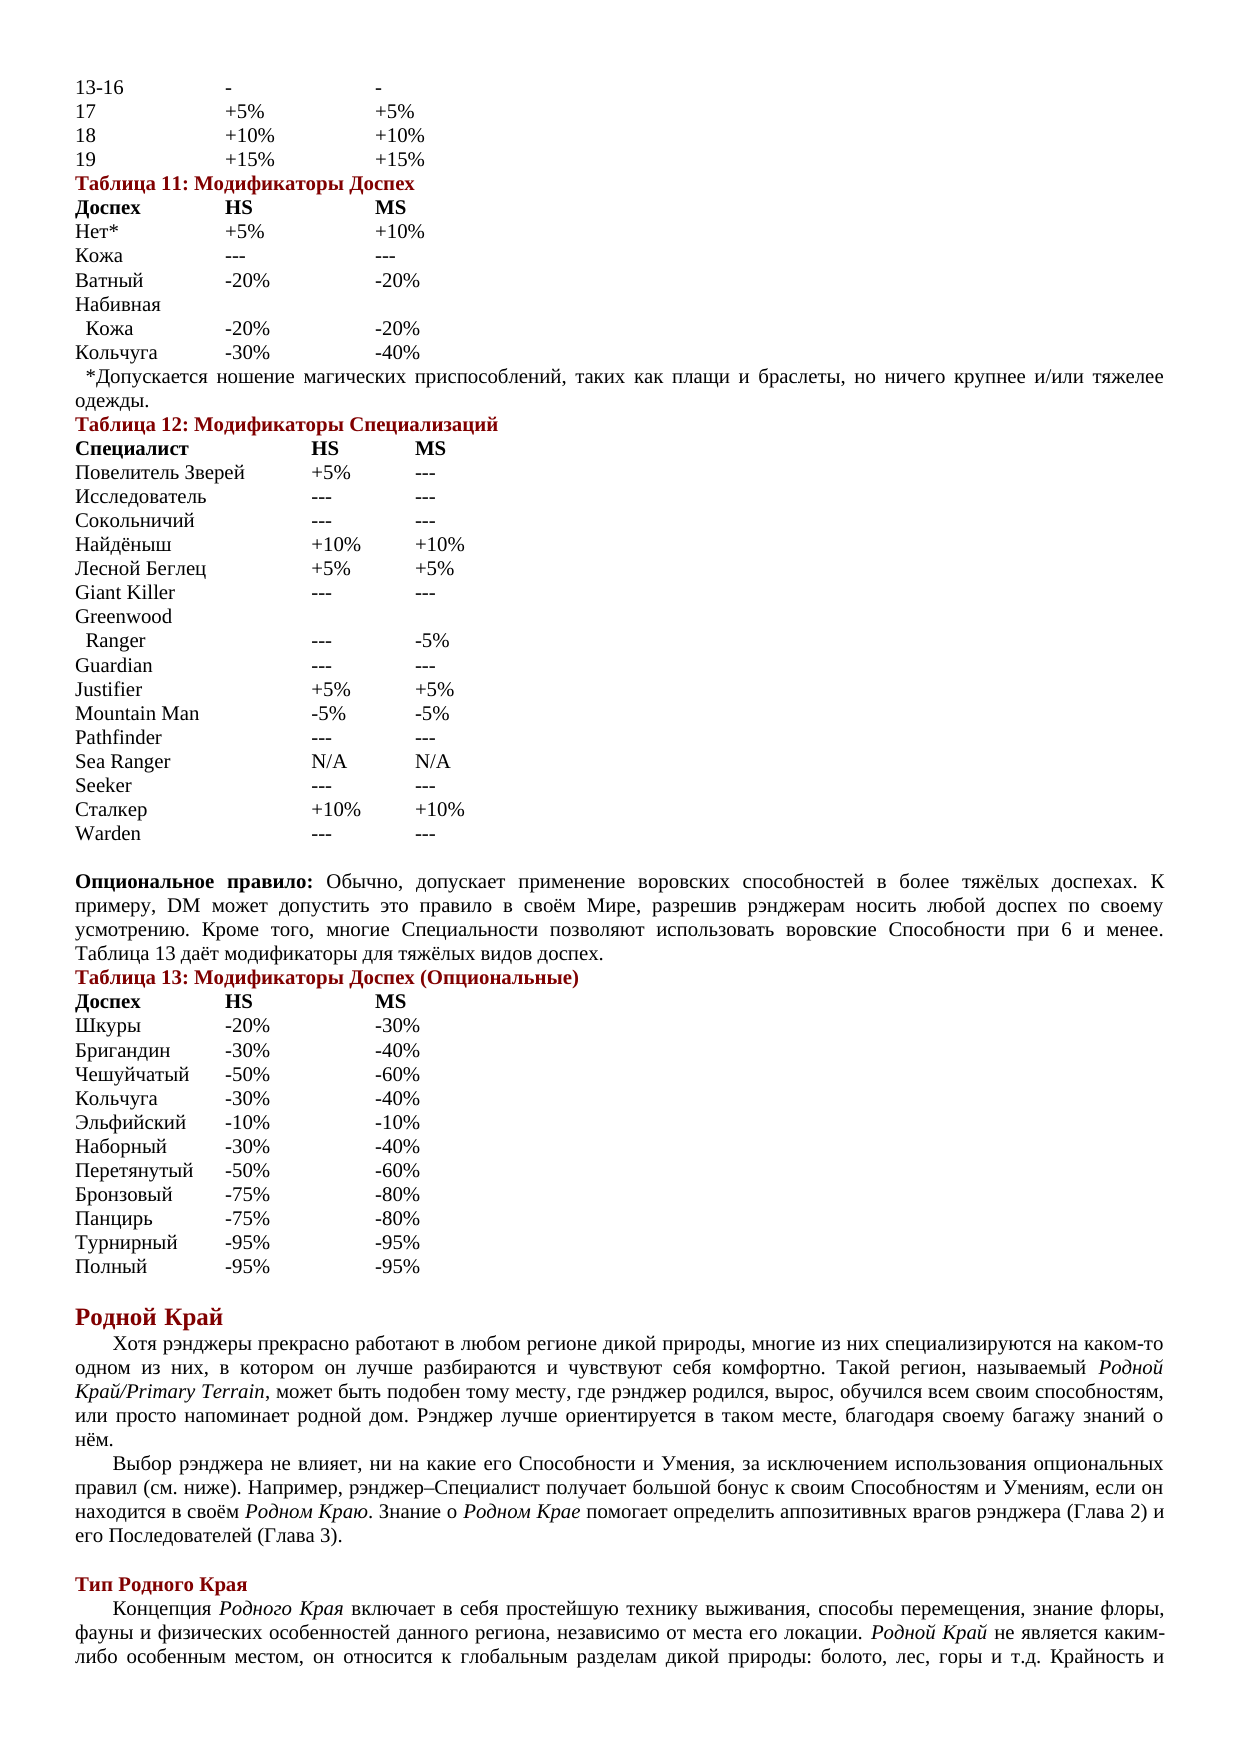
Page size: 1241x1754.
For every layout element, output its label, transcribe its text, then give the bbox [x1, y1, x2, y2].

text Sea Ranger N/A N/A [75, 749, 1165, 773]
text Найдёныш +10% +10% [75, 532, 1165, 556]
text Набивная [75, 292, 1165, 316]
text Выбор рэнджера не влияет, ни на какие его Способности и Умения, за исключением использования опциональных правил (см. ниже). Например, рэнджер–Специалист получает большой бонус к своим Способностям и Умениям, если он находится в своём Родном Краю. Знание о Родном Крае помогает определить аппозитивных врагов рэнджера (Глава 2) и его Последователей (Глава 3). [75, 1451, 1165, 1547]
text Панцирь -75% -80% [75, 1206, 1165, 1230]
text Warden --- --- [75, 821, 1165, 845]
text *Допускается ношение магических приспособлений, таких как плащи и браслеты, но ничего крупнее и/или тяжелее одежды. [75, 364, 1165, 412]
text Наборный -30% -40% [75, 1134, 1165, 1158]
text Повелитель Зверей +5% --- [75, 460, 1165, 484]
text Ranger --- -5% [75, 628, 1165, 652]
text Кольчуга -30% -40% [75, 1086, 1165, 1110]
text Justifier +5% +5% [75, 677, 1165, 701]
text Турнирный -95% -95% [75, 1230, 1165, 1254]
text Нет* +5% +10% [75, 219, 1165, 243]
text Кожа --- --- [75, 243, 1165, 267]
text Кожа -20% -20% [75, 316, 1165, 340]
text Mountain Man -5% -5% [75, 701, 1165, 725]
text 17 +5% +5% [75, 99, 1165, 123]
text Опциональное правило: Обычно, допускает применение воровских способностей в более тяжёлых доспехах. К примеру, DM может допустить это правило в своём Мире, разрешив рэнджерам носить любой доспех по своему усмотрению. Кроме того, многие Специальности позволяют использовать воровские Способности при 6 и менее. Таблица 13 даёт модификаторы для тяжёлых видов доспех. [75, 869, 1165, 965]
text Хотя рэнджеры прекрасно работают в любом регионе дикой природы, многие из них специализируются на каком-то одном из них, в котором он лучше разбираются и чувствуют себя комфортно. Такой регион, называемый Родной Край/Primary Terrain, может быть подобен тому месту, где рэнджер родился, вырос, обучился всем своим способностям, или просто напоминает родной дом. Рэнджер лучше ориентируется в таком месте, благодаря своему багажу знаний о нём. [75, 1331, 1165, 1451]
text Кольчуга -30% -40% [75, 340, 1165, 364]
text Доспех HS MS [75, 195, 1165, 219]
text Чешуйчатый -50% -60% [75, 1062, 1165, 1086]
text Перетянутый -50% -60% [75, 1158, 1165, 1182]
text Guardian --- --- [75, 652, 1165, 677]
text Тип Родного Края [75, 1572, 1165, 1596]
text Ватный -20% -20% [75, 267, 1165, 292]
text 18 +10% +10% [75, 123, 1165, 147]
text Seeker --- --- [75, 773, 1165, 797]
text Родной Край [75, 1302, 1165, 1331]
text Эльфийский -10% -10% [75, 1110, 1165, 1134]
text Pathfinder --- --- [75, 725, 1165, 749]
text Сталкер +10% +10% [75, 797, 1165, 821]
text Таблица 12: Модификаторы Специализаций [75, 412, 1165, 436]
text Лесной Беглец +5% +5% [75, 556, 1165, 580]
text Шкуры -20% -30% [75, 1013, 1165, 1037]
text Сокольничий --- --- [75, 508, 1165, 532]
text Greenwood [75, 604, 1165, 628]
text 13-16 - - [75, 75, 1165, 99]
text Таблица 13: Модификаторы Доспех (Опциональные) [75, 965, 1165, 989]
text Бригандин -30% -40% [75, 1037, 1165, 1062]
text 19 +15% +15% [75, 147, 1165, 171]
text Бронзовый -75% -80% [75, 1182, 1165, 1206]
text Исследователь --- --- [75, 484, 1165, 508]
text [75, 1596, 1165, 1668]
text Специалист HS MS [75, 436, 1165, 460]
text Доспех HS MS [75, 989, 1165, 1013]
text Giant Killer --- --- [75, 580, 1165, 604]
text Полный -95% -95% [75, 1254, 1165, 1278]
text Таблица 11: Модификаторы Доспех [75, 171, 1165, 195]
